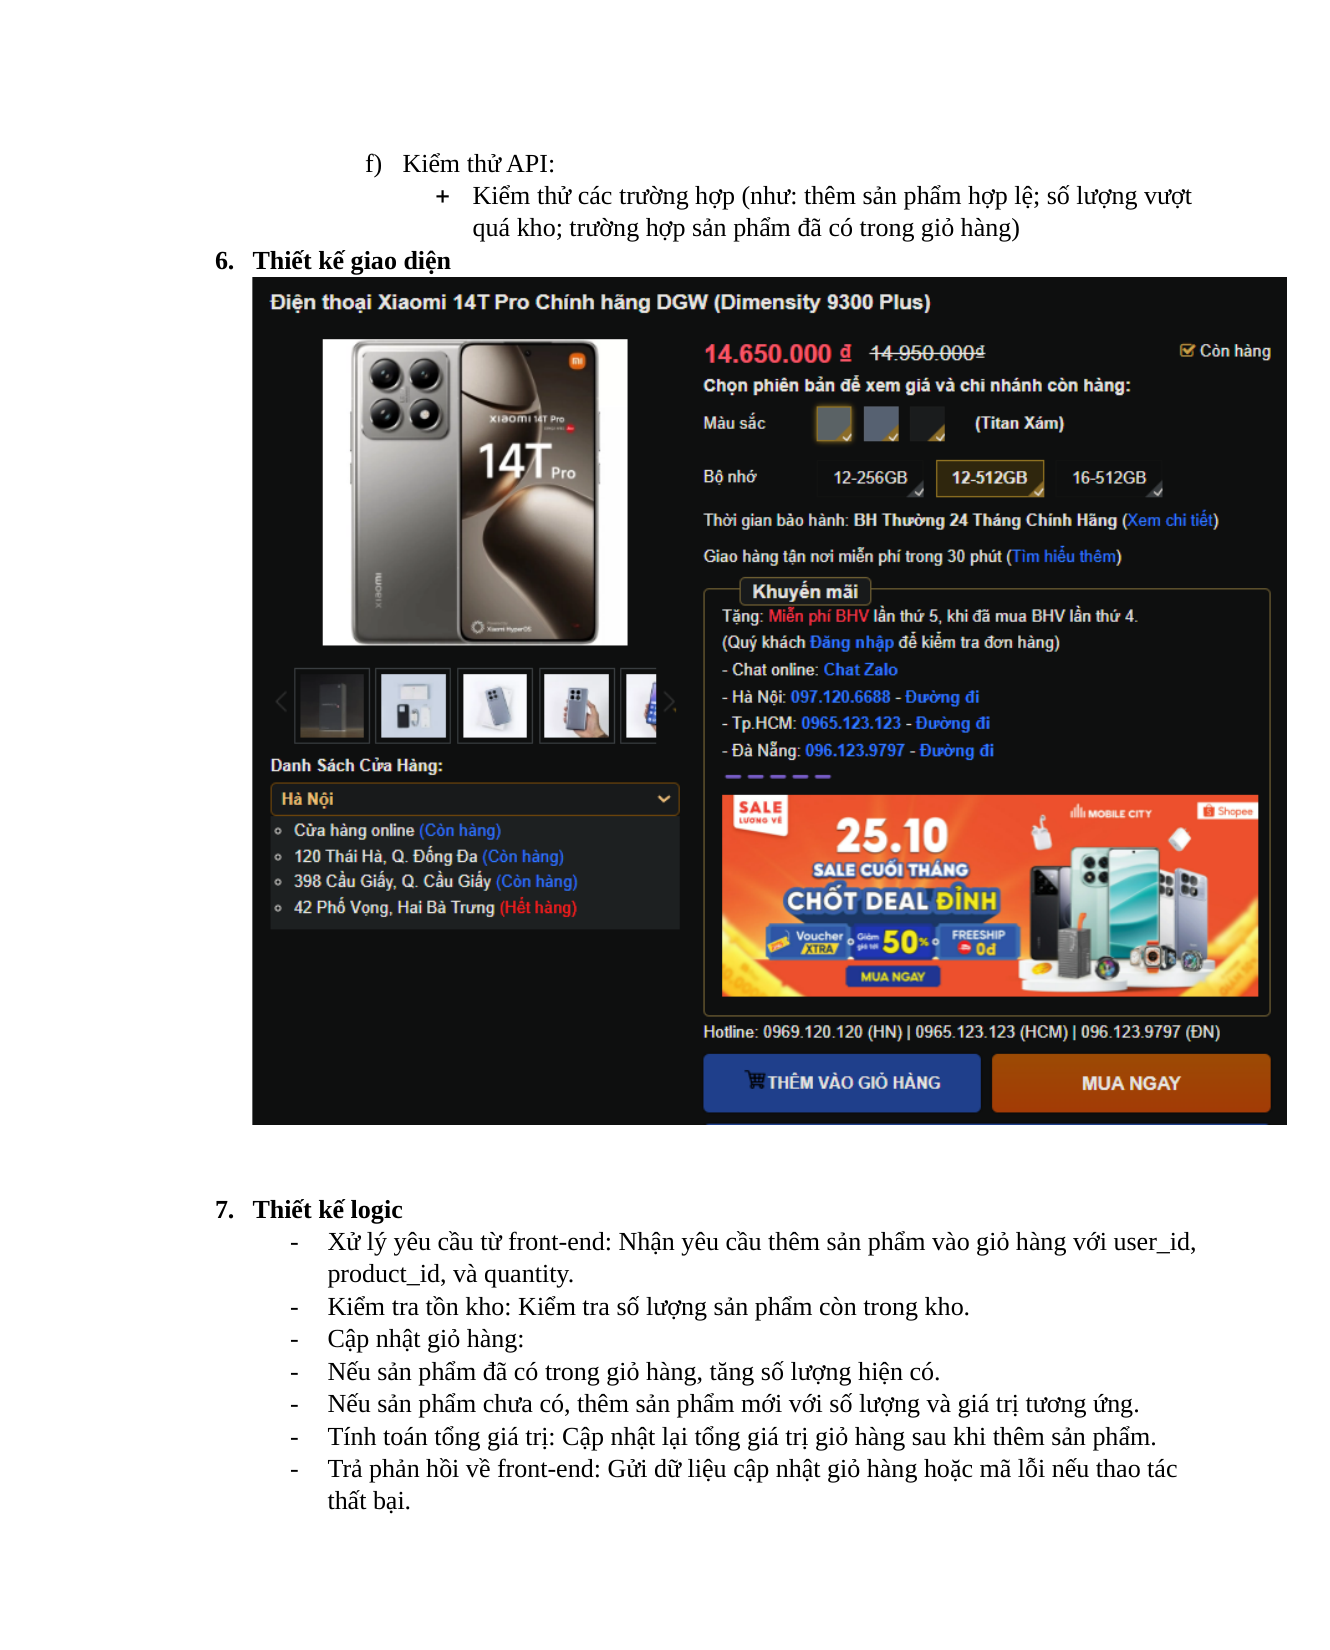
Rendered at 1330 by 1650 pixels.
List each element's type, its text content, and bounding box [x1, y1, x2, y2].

list Trả phản hồi về front-end: Gửi dữ liệu cập nhật giỏ hàng hoặc mã lỗi nếu thao tác thất bại. [290, 1453, 1212, 1515]
picture [252, 277, 1287, 1125]
list Kiểm thử các trường hợp (như: thêm sản phẩm hợp lệ; số lượng vượt quá kho; trường hợp sản phẩm đã có trong giỏ hàng) [435, 180, 1212, 242]
list Kiểm tra tồn kho: Kiểm tra số lượng sản phẩm còn trong kho. [290, 1291, 1212, 1321]
list Nếu sản phẩm đã có trong giỏ hàng, tăng số lượng hiện có. [290, 1356, 1212, 1386]
list Thiết kế logic [215, 1194, 1212, 1224]
list Kiểm thử API: [365, 148, 1212, 178]
list Thiết kế giao diện [215, 245, 1212, 275]
list Cập nhật giỏ hàng: [290, 1323, 1212, 1353]
list Nếu sản phẩm chưa có, thêm sản phẩm mới với số lượng và giá trị tương ứng. [290, 1388, 1212, 1418]
list Tính toán tổng giá trị: Cập nhật lại tổng giá trị giỏ hàng sau khi thêm sản phẩm. [290, 1421, 1212, 1451]
list Xử lý yêu cầu từ front-end: Nhận yêu cầu thêm sản phẩm vào giỏ hàng với user_id, product_id, và quantity. [290, 1226, 1212, 1288]
